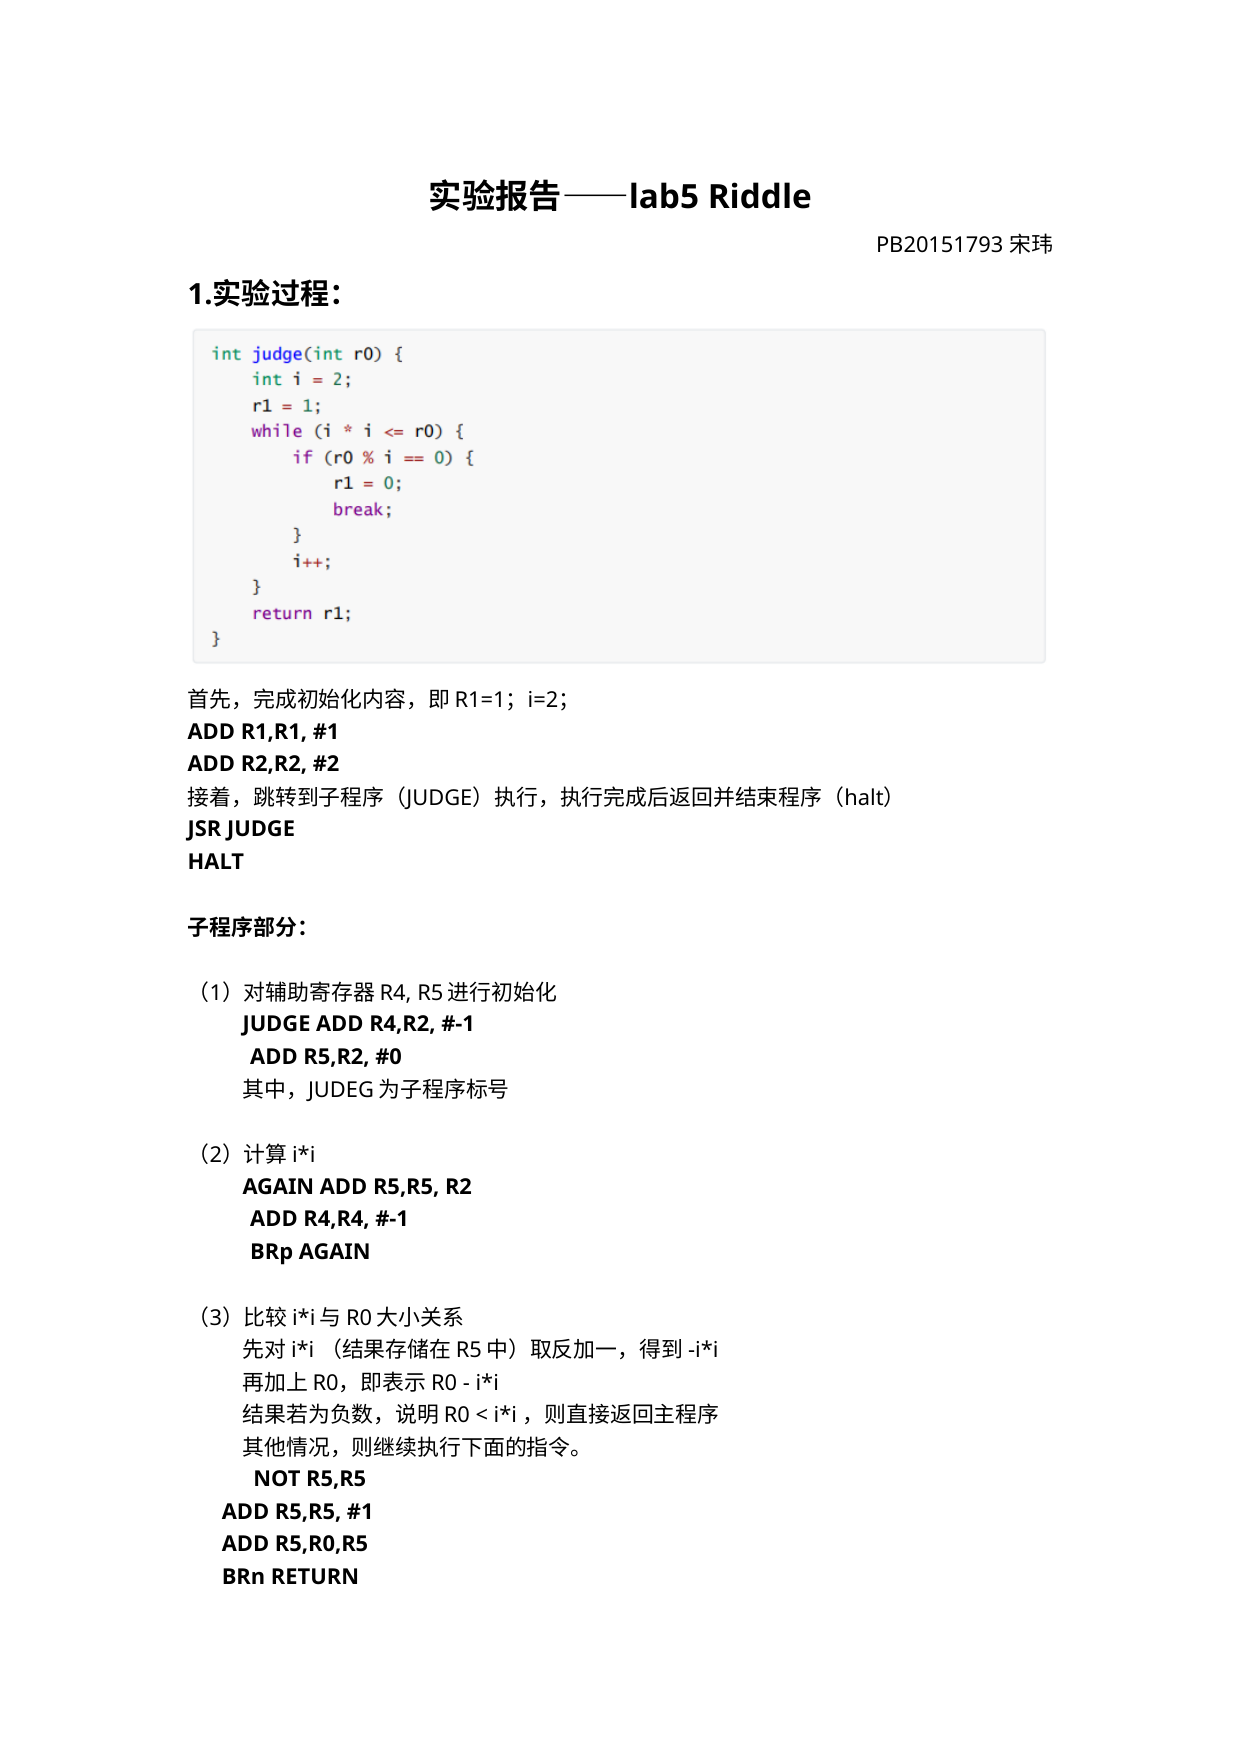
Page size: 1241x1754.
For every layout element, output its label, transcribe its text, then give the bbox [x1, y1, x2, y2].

text HALT [187, 844, 1053, 877]
text 结果若为负数，说明R0 < i*i ，则直接返回主程序 [187, 1397, 1053, 1429]
text ADD R5,R0,R5 [187, 1527, 1053, 1559]
text （2）计算i*i [187, 1137, 1053, 1169]
text 实验报告——lab5 Riddle [187, 162, 1053, 227]
text 子程序部分： [187, 909, 1053, 942]
text NOT R5,R5 [187, 1462, 1053, 1494]
text （1）对辅助寄存器R4, R5进行初始化 [187, 974, 1053, 1007]
text ADD R2,R2, #2 [187, 747, 1053, 779]
text ADD R1,R1, #1 [187, 714, 1053, 747]
text 1.实验过程： [187, 259, 1053, 324]
text PB20151793 宋玮 [187, 227, 1053, 259]
text AGAIN ADD R5,R5, R2 [187, 1169, 1053, 1202]
text ADD R4,R4, #-1 [187, 1202, 1053, 1234]
text 先对 i*i （结果存储在R5中）取反加一，得到 -i*i [187, 1332, 1053, 1364]
text 首先，完成初始化内容，即R1=1；i=2； [187, 682, 1053, 714]
picture [187, 324, 1053, 671]
text ADD R5,R5, #1 [187, 1494, 1053, 1527]
text JUDGE ADD R4,R2, #-1 [187, 1007, 1053, 1039]
text 其他情况，则继续执行下面的指令。 [187, 1429, 1053, 1462]
text ADD R5,R2, #0 [187, 1039, 1053, 1072]
text 再加上R0，即表示 R0 - i*i [187, 1364, 1053, 1397]
text JSR JUDGE [187, 812, 1053, 844]
text （3）比较i*i与R0大小关系 [187, 1299, 1053, 1332]
text BRn RETURN [187, 1559, 1053, 1592]
text 接着，跳转到子程序（JUDGE）执行，执行完成后返回并结束程序（halt） [187, 779, 1053, 812]
text 其中，JUDEG为子程序标号 [187, 1072, 1053, 1104]
text BRp AGAIN [187, 1234, 1053, 1267]
